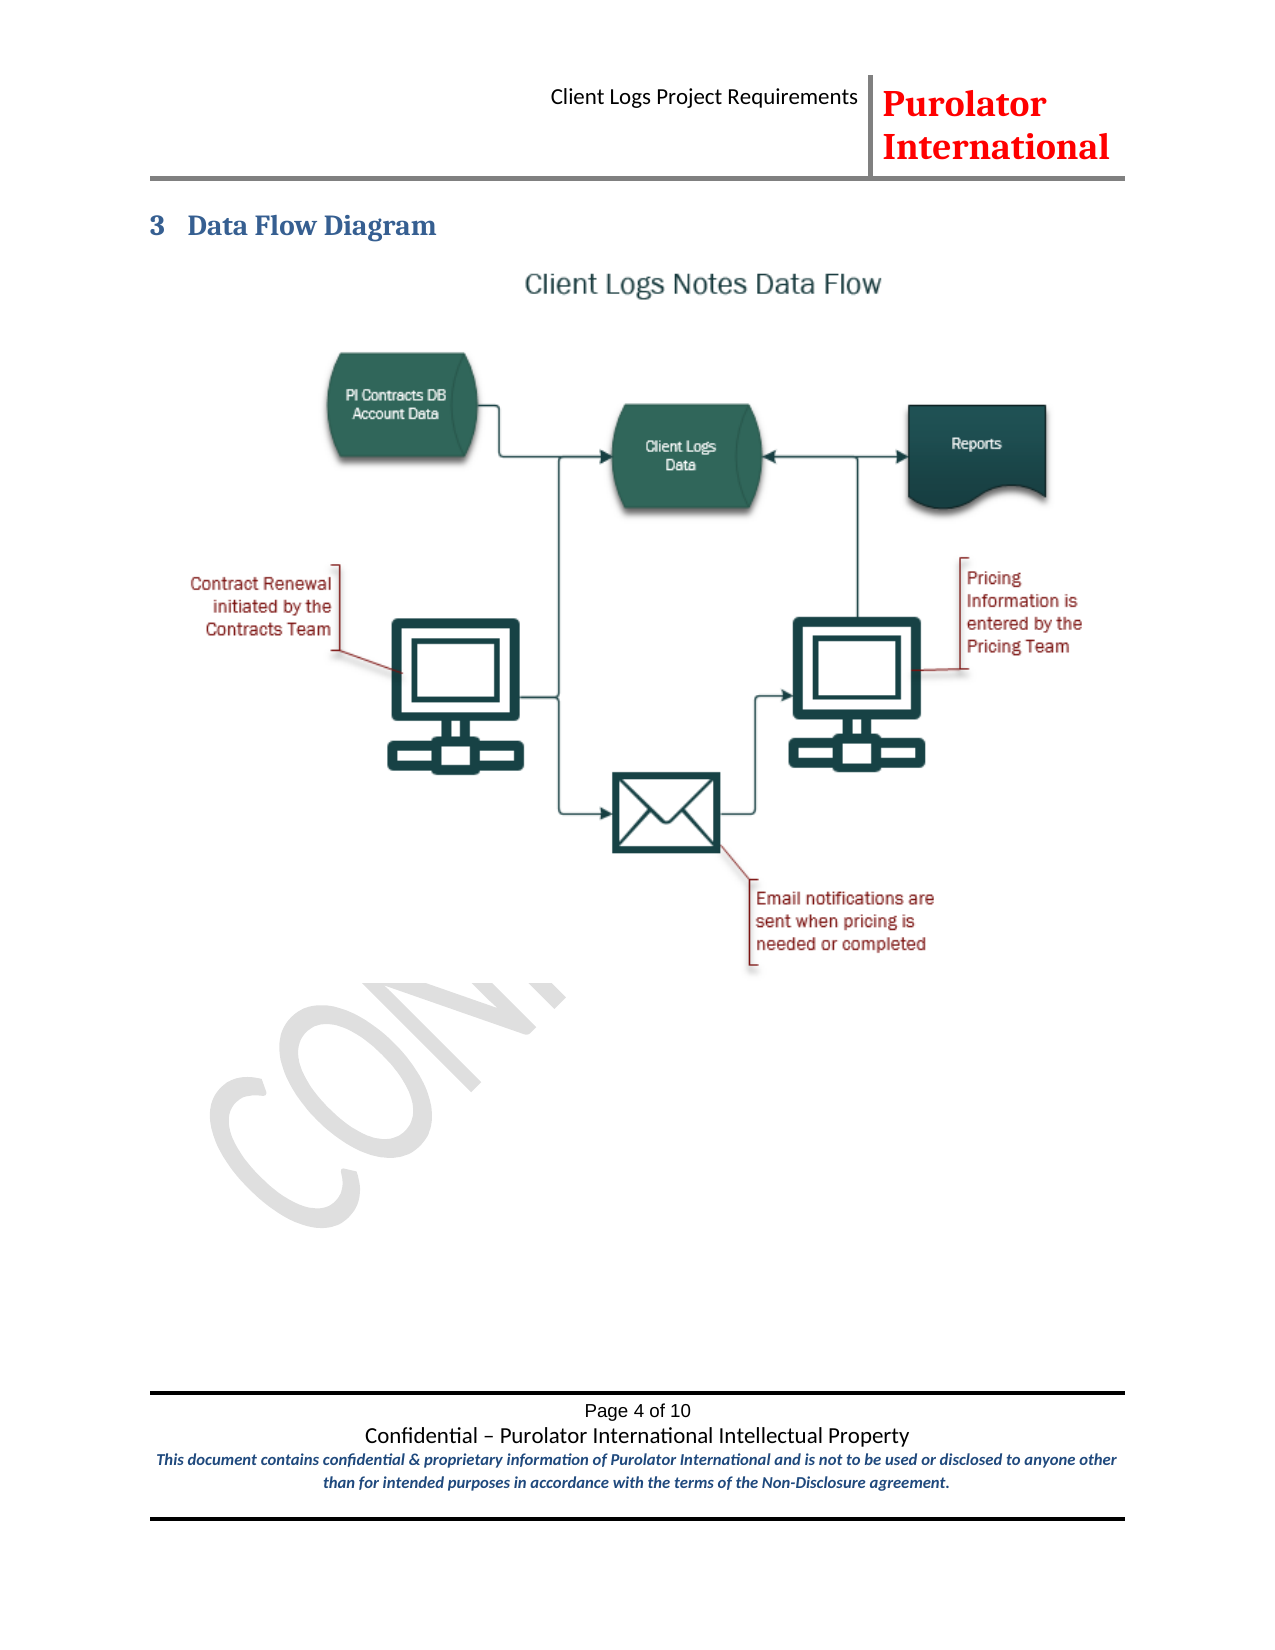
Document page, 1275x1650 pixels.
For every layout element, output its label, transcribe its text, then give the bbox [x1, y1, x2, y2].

picture [150, 247, 1125, 983]
subtitle Data Flow Diagram [150, 209, 1125, 242]
